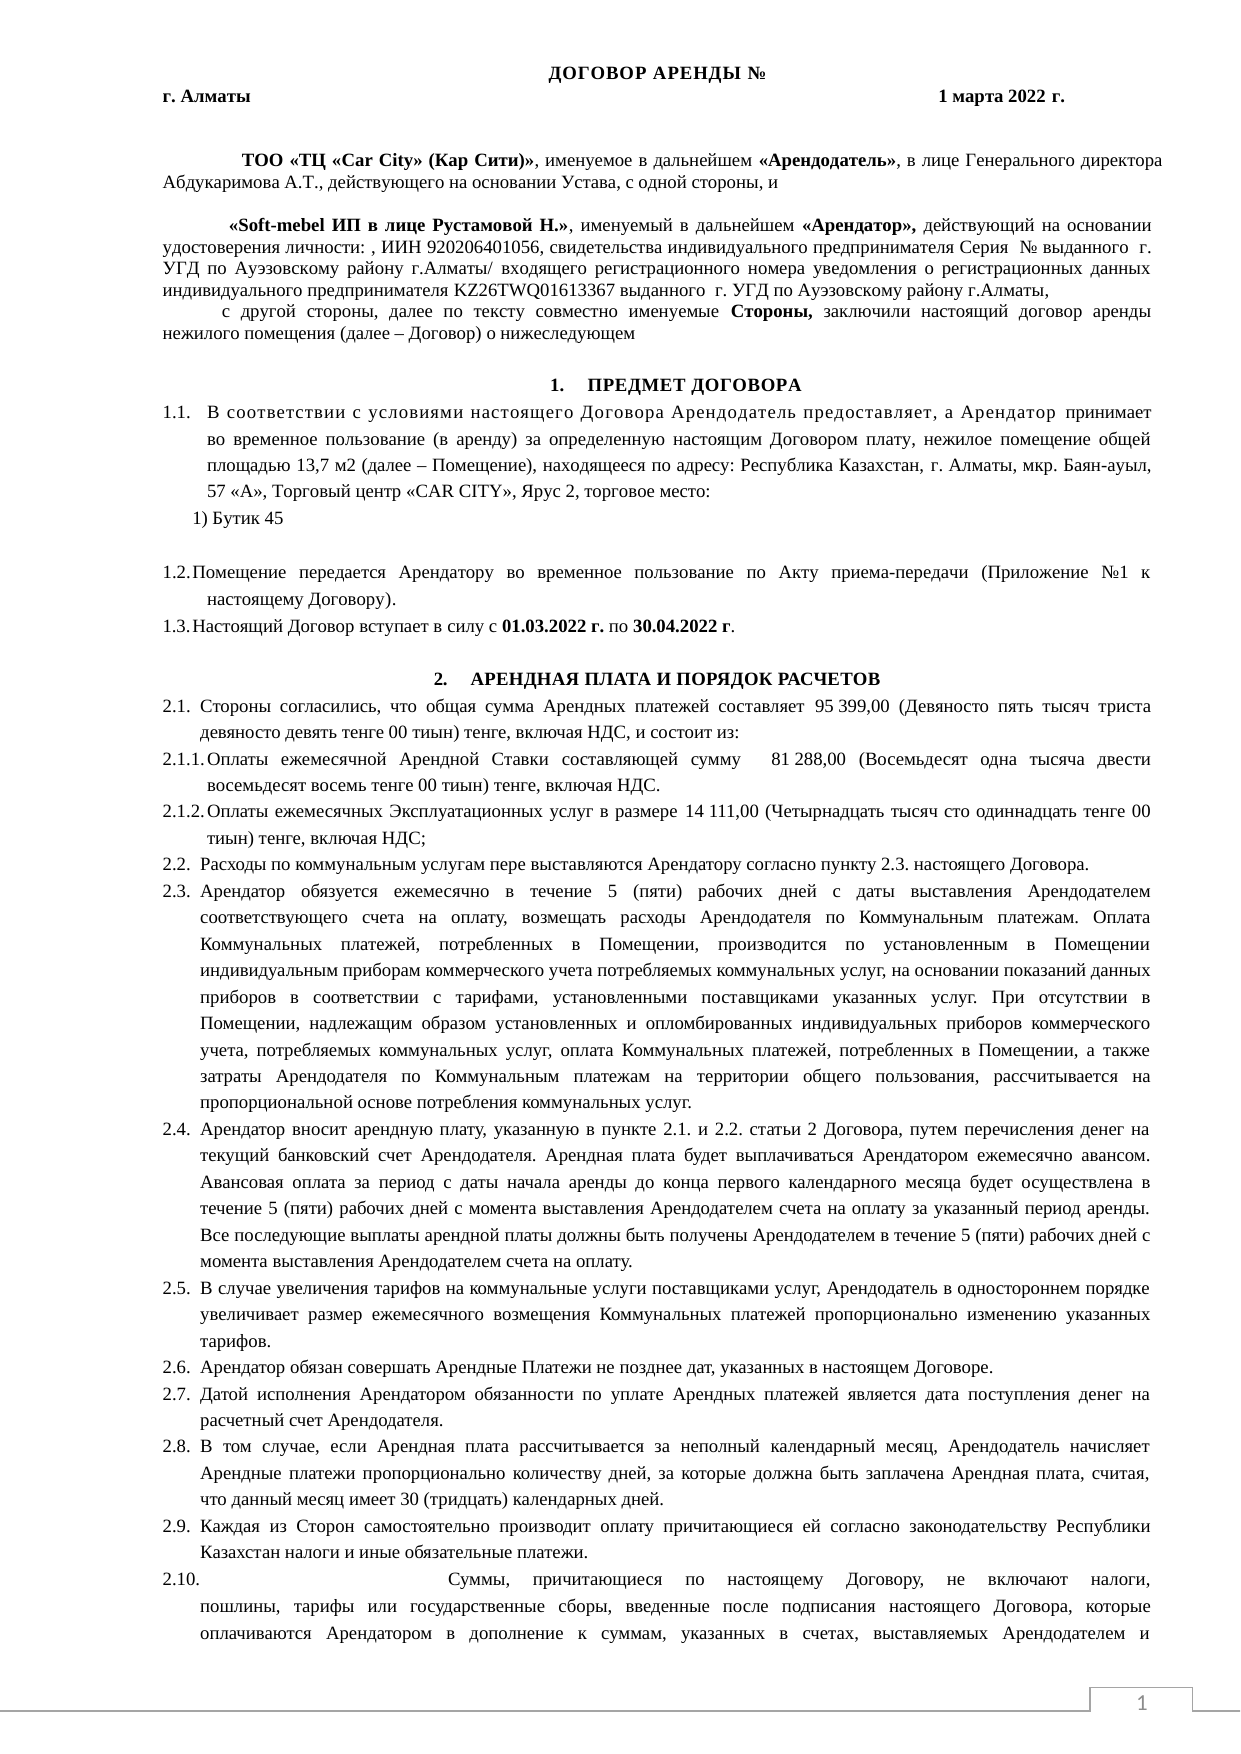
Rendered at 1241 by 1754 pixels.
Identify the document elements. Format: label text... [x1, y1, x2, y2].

list ПРЕДМЕТ ДОГОВОРА [200, 370, 1152, 397]
list Каждая из Сторон самостоятельно производит оплату причитающиеся ей согласно законодательству Республики Казахстан налоги и иные обязательные платежи. [162, 1511, 1152, 1564]
text 1) Бутик 45 [192, 504, 1152, 530]
list Помещение передается Арендатору во временное пользование по Акту приема-передачи (Приложение №1 к настоящему Договору). [162, 558, 1152, 611]
list Датой исполнения Арендатором обязанности по уплате Арендных платежей является дата поступления денег на расчетный счет Арендодателя. [162, 1379, 1152, 1432]
list В соответствии с условиями настоящего Договора Арендодатель предоставляет, а Арендатор принимает во временное пользование (в аренду) за определенную настоящим Договором плату, нежилое помещение общей площадью 13,7 м2 (далее – Помещение), находящееся по адресу: Республика Казахстан, г. Алматы, мкр. Баян-ауыл, 57 «А», Торговый центр «CAR CITY», Ярус 2, торговое место: [162, 397, 1152, 503]
list Стороны согласились, что общая сумма Арендных платежей составляет 95 399,00 (Девяносто пять тысяч триста девяносто девять тенге 00 тиын) тенге, включая НДС, и состоит из: [162, 691, 1152, 744]
text ТОО «ТЦ «Car City» (Кар Сити)», именуемое в дальнейшем «Арендодатель», в лице Генерального директора Абдукаримова А.Т., действующего на основании Устава, с одной стороны, и [162, 149, 1163, 192]
list В случае увеличения тарифов на коммунальные услуги поставщиками услуг, Арендодатель в одностороннем порядке увеличивает размер ежемесячного возмещения Коммунальных платежей пропорционально изменению указанных тарифов. [162, 1273, 1152, 1352]
list Расходы по коммунальным услугам пере выставляются Арендатору согласно пункту 2.3. настоящего Договора. [162, 850, 1152, 876]
list Арендатор обязан совершать Арендные Платежи не позднее дат, указанных в настоящем Договоре. [162, 1352, 1152, 1379]
list Оплаты ежемесячной Арендной Ставки составляющей сумму 81 288,00 (Восемьдесят одна тысяча двести восемьдесят восемь тенге 00 тиын) тенге, включая НДС. [162, 744, 1152, 797]
text ДОГОВОР АРЕНДЫ № [162, 59, 1152, 84]
text с другой стороны, далее по тексту совместно именуемые Стороны, заключили настоящий договор аренды нежилого помещения (далее – Договор) о нижеследующем [162, 300, 1152, 343]
list Оплаты ежемесячных Эксплуатационных услуг в размере 14 111,00 (Четырнадцать тысяч сто одиннадцать тенге 00 тиын) тенге, включая НДС; [162, 797, 1152, 850]
list Настоящий Договор вступает в силу с 01.03.2022 г. по 30.04.2022 г. [162, 611, 1152, 637]
list 2. АРЕНДНАЯ ПЛАТА И ПОРЯДОК РАСЧЕТОВ [162, 664, 1152, 691]
list Арендатор вносит арендную плату, указанную в пункте 2.1. и 2.2. статьи 2 Договора, путем перечисления денег на текущий банковский счет Арендодателя. Арендная плата будет выплачиваться Арендатором ежемесячно авансом. Авансовая оплата за период с даты начала аренды до конца первого календарного месяца будет осуществлена в течение 5 (пяти) рабочих дней с момента выставления Арендодателем счета на оплату за указанный период аренды. Все последующие выплаты арендной платы должны быть получены Арендодателем в течение 5 (пяти) рабочих дней с момента выставления Арендодателем счета на оплату. [162, 1114, 1152, 1273]
list В том случае, если Арендная плата рассчитывается за неполный календарный месяц, Арендодатель начисляет Арендные платежи пропорционально количеству дней, за которые должна быть заплачена Арендная плата, считая, что данный месяц имеет 30 (тридцать) календарных дней. [162, 1432, 1152, 1511]
list Арендатор обязуется ежемесячно в течение 5 (пяти) рабочих дней с даты выставления Арендодателем соответствующего счета на оплату, возмещать расходы Арендодателя по Коммунальным платежам. Оплата Коммунальных платежей, потребленных в Помещении, производится по установленным в Помещении индивидуальным приборам коммерческого учета потребляемых коммунальных услуг, на основании показаний данных приборов в соответствии с тарифами, установленными поставщиками указанных услуг. При отсутствии в Помещении, надлежащим образом установленных и опломбированных индивидуальных приборов коммерческого учета, потребляемых коммунальных услуг, оплата Коммунальных платежей, потребленных в Помещении, а также затраты Арендодателя по Коммунальным платежам на территории общего пользования, рассчитывается на пропорциональной основе потребления коммунальных услуг. [162, 876, 1152, 1114]
text «Soft-mebel ИП в лице Рустамовой Н.», именуемый в дальнейшем «Арендатор», действующий на основании удостоверения личности: , ИИН 920206401056, свидетельства индивидуального предпринимателя Серия № выданного г. УГД по Ауэзовскому району г.Алматы/ входящего регистрационного номера уведомления о регистрационных данных индивидуального предпринимателя KZ26TWQ01613367 выданного г. УГД по Ауэзовскому району г.Алматы, [162, 214, 1152, 300]
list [162, 1564, 1152, 1645]
text г. Алматы 1 марта 2022 г. [162, 84, 1152, 106]
